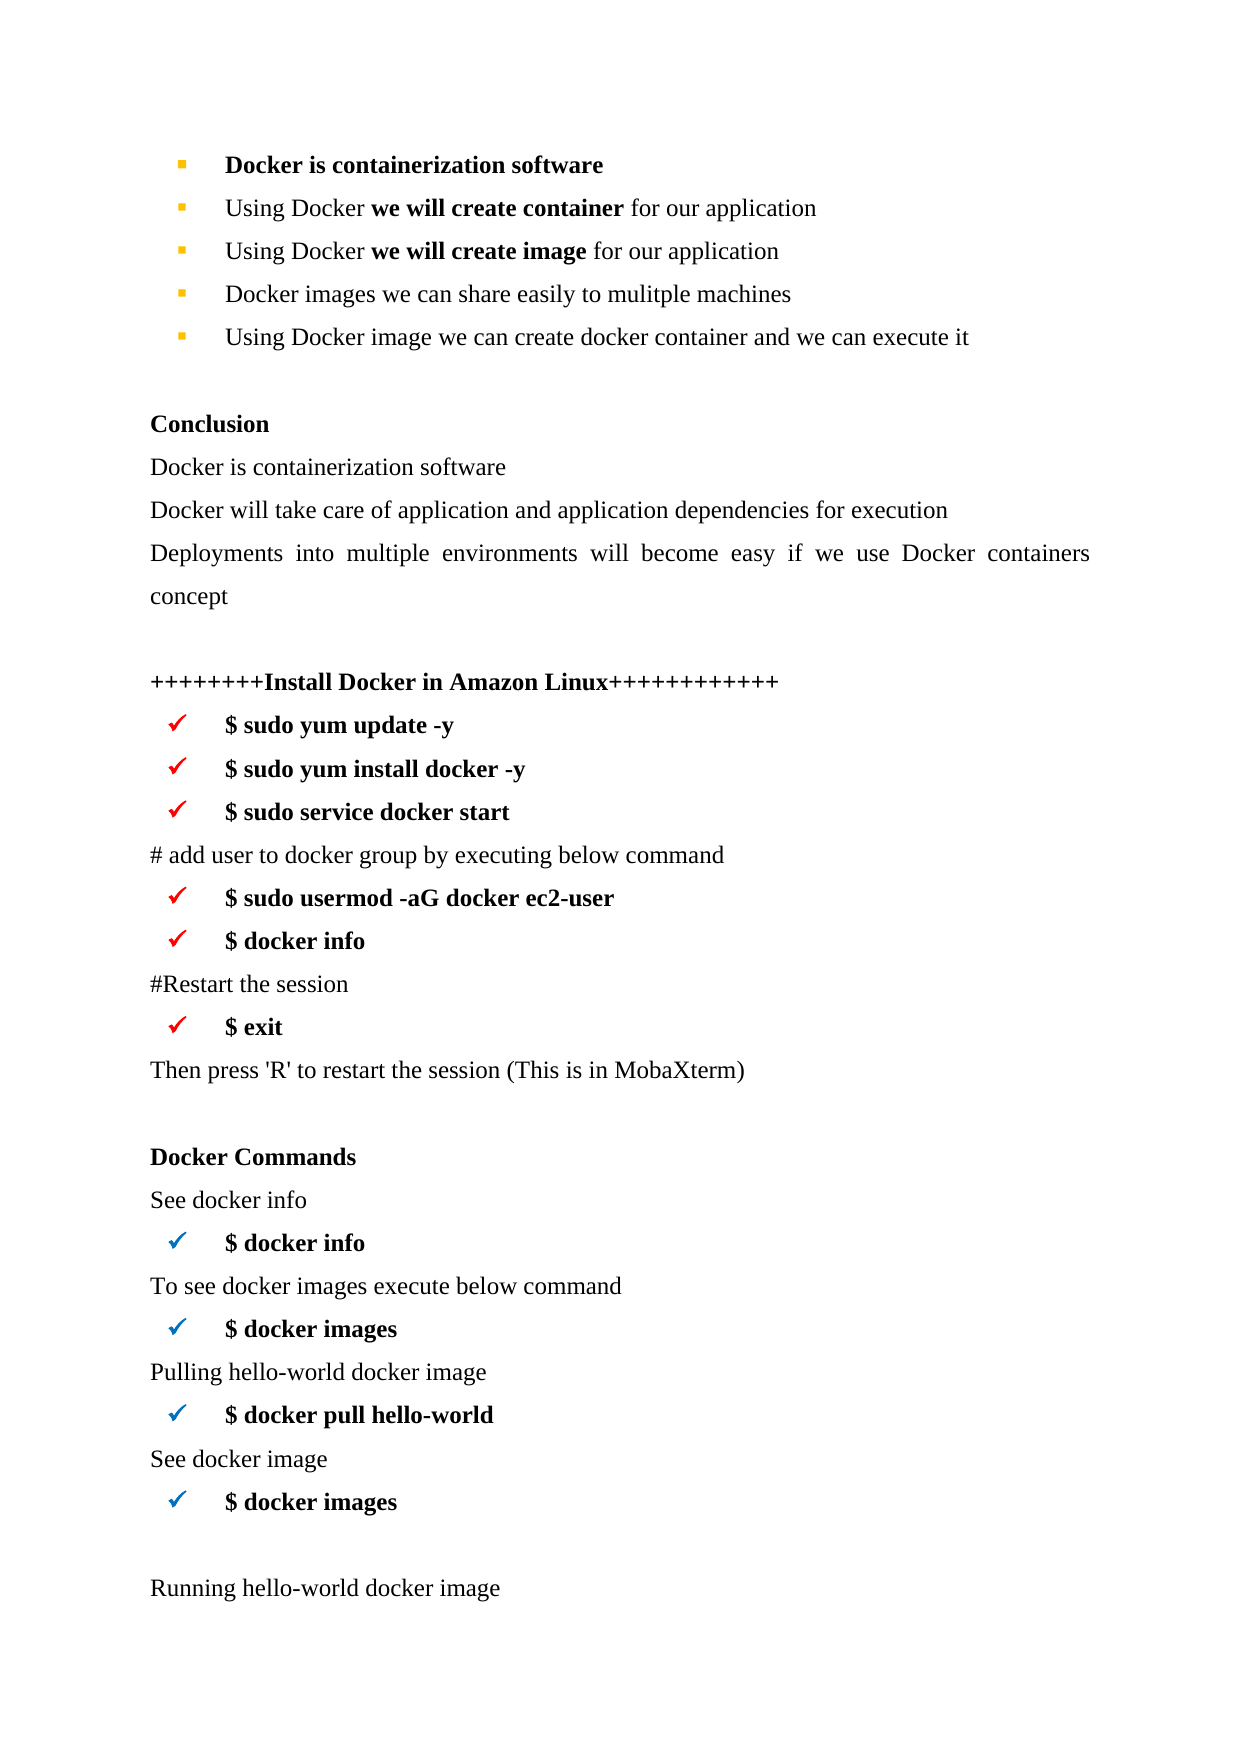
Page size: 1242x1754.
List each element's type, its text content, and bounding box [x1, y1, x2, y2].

list Docker images we can share easily to mulitple machines [187, 279, 1092, 308]
text Deployments into multiple environments will become easy if we use Docker containers concept [150, 538, 1092, 610]
list $ docker info [187, 926, 1092, 955]
list $ docker info [187, 1228, 1092, 1257]
list Using Docker we will create image for our application [187, 236, 1092, 265]
list Using Docker we will create container for our application [187, 193, 1092, 222]
list Docker is containerization software [187, 150, 1092, 179]
text Then press 'R' to restart the session (This is in MobaXterm) [150, 1056, 1092, 1084]
list $ docker images [187, 1487, 1092, 1516]
text # add user to docker group by executing below command [150, 840, 1092, 869]
list $ sudo service docker start [187, 797, 1092, 826]
text Conclusion [150, 409, 1092, 437]
list $ sudo usermod -aG docker ec2-user [187, 883, 1092, 912]
list $ sudo yum update -y [187, 711, 1092, 739]
list $ docker pull hello-world [187, 1401, 1092, 1429]
text ++++++++Install Docker in Amazon Linux++++++++++++ [150, 667, 1092, 696]
list $ docker images [187, 1314, 1092, 1343]
text Pulling hello-world docker image [150, 1357, 1092, 1386]
text See docker info [150, 1185, 1092, 1214]
list $ sudo yum install docker -y [187, 754, 1092, 782]
text Docker will take care of application and application dependencies for execution [150, 495, 1092, 524]
text See docker image [150, 1444, 1092, 1472]
list $ exit [187, 1012, 1092, 1041]
text Running hello-world docker image [150, 1573, 1092, 1602]
text #Restart the session [150, 969, 1092, 998]
text Docker is containerization software [150, 452, 1092, 481]
list Using Docker image we can create docker container and we can execute it [187, 322, 1092, 351]
text To see docker images execute below command [150, 1271, 1092, 1300]
text Docker Commands [150, 1142, 1092, 1171]
